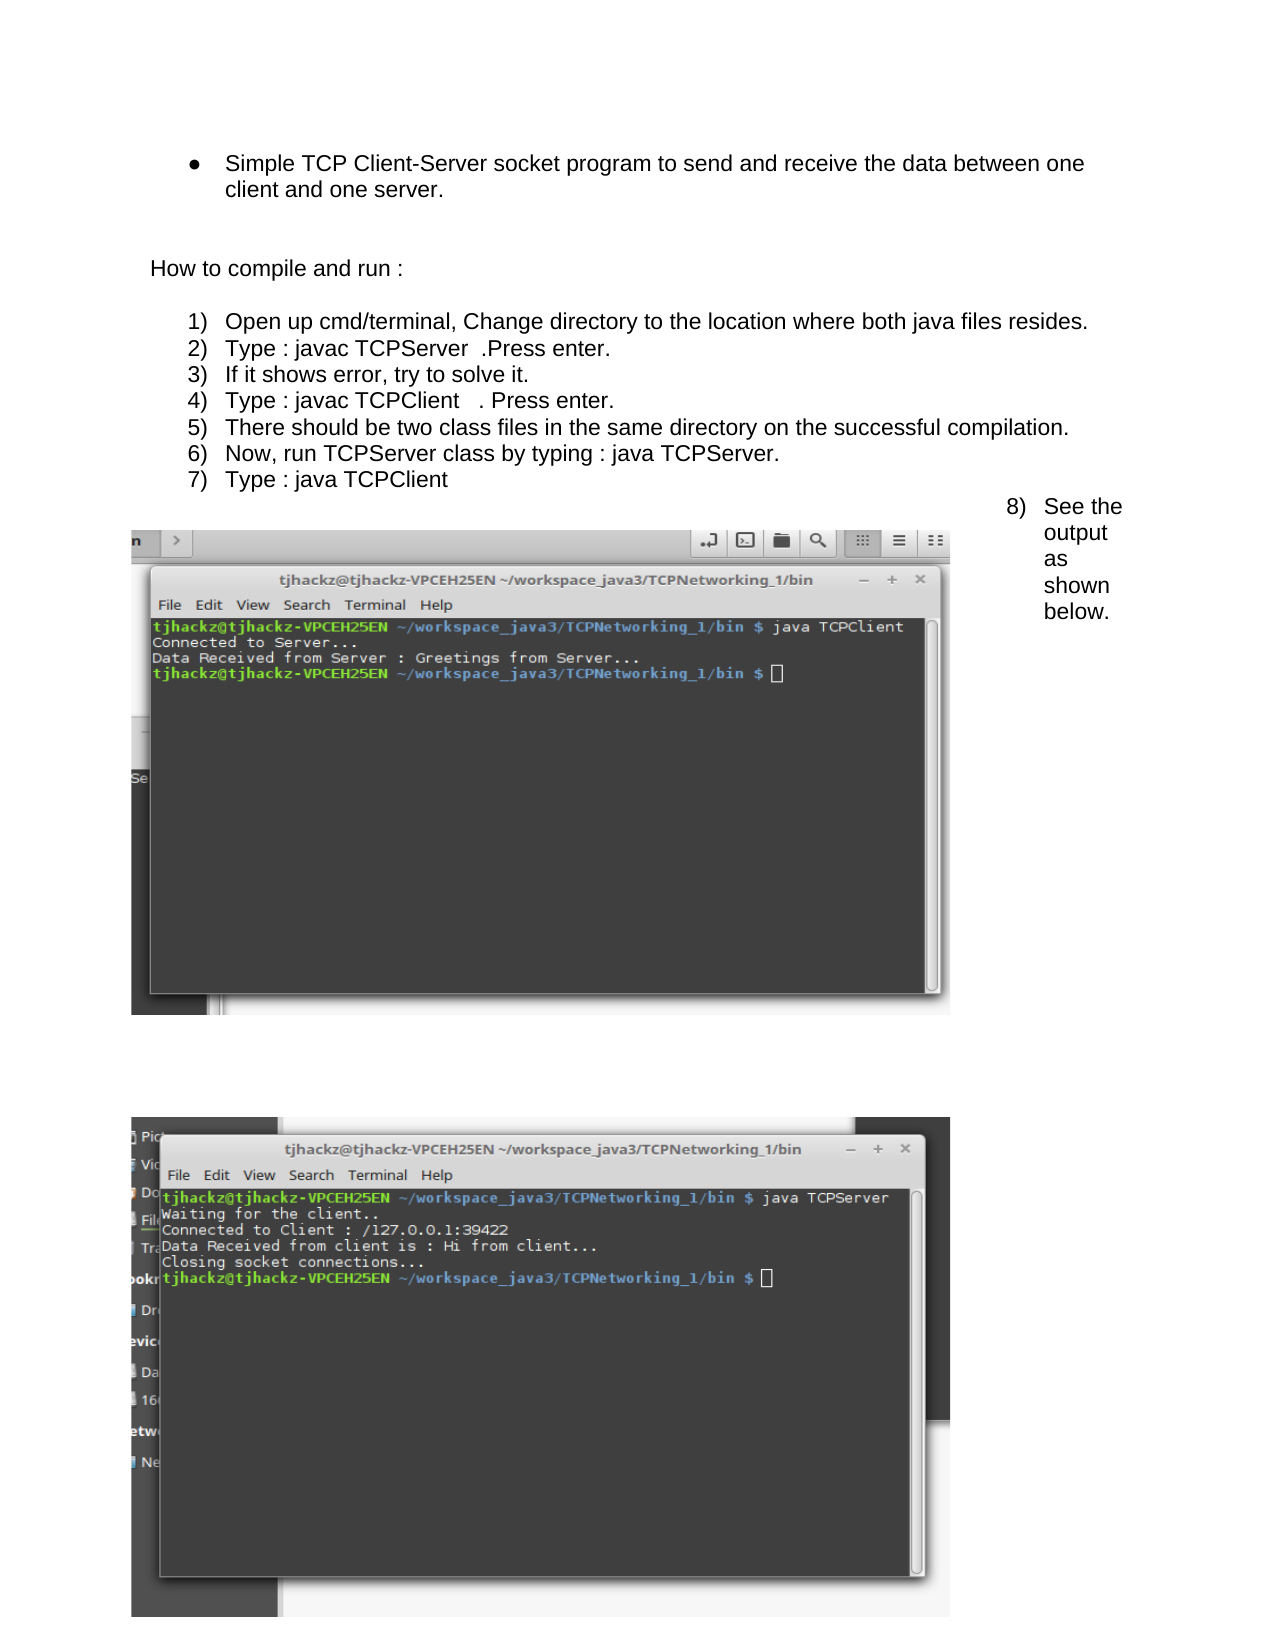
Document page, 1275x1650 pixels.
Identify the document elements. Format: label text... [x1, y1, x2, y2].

list Simple TCP Client-Server socket program to send and receive the data between one client and one server. [187, 150, 1125, 203]
list Open up cmd/terminal, Change directory to the location where both java files resides. [187, 308, 1125, 334]
list If it shows error, try to solve it. [187, 361, 1125, 387]
list Type : javac TCPClient . Press enter. [187, 387, 1125, 413]
list Type : java TCPClient [187, 466, 1125, 493]
list There should be two class files in the same directory on the successful compilation. [187, 413, 1125, 440]
picture [131, 530, 951, 1015]
picture [131, 1117, 951, 1617]
list Now, run TCPServer class by typing : java TCPServer. [187, 440, 1125, 466]
list See the output as shown below. [187, 493, 1125, 624]
text How to compile and run : [150, 255, 1125, 282]
list Type : javac TCPServer .Press enter. [187, 334, 1125, 361]
